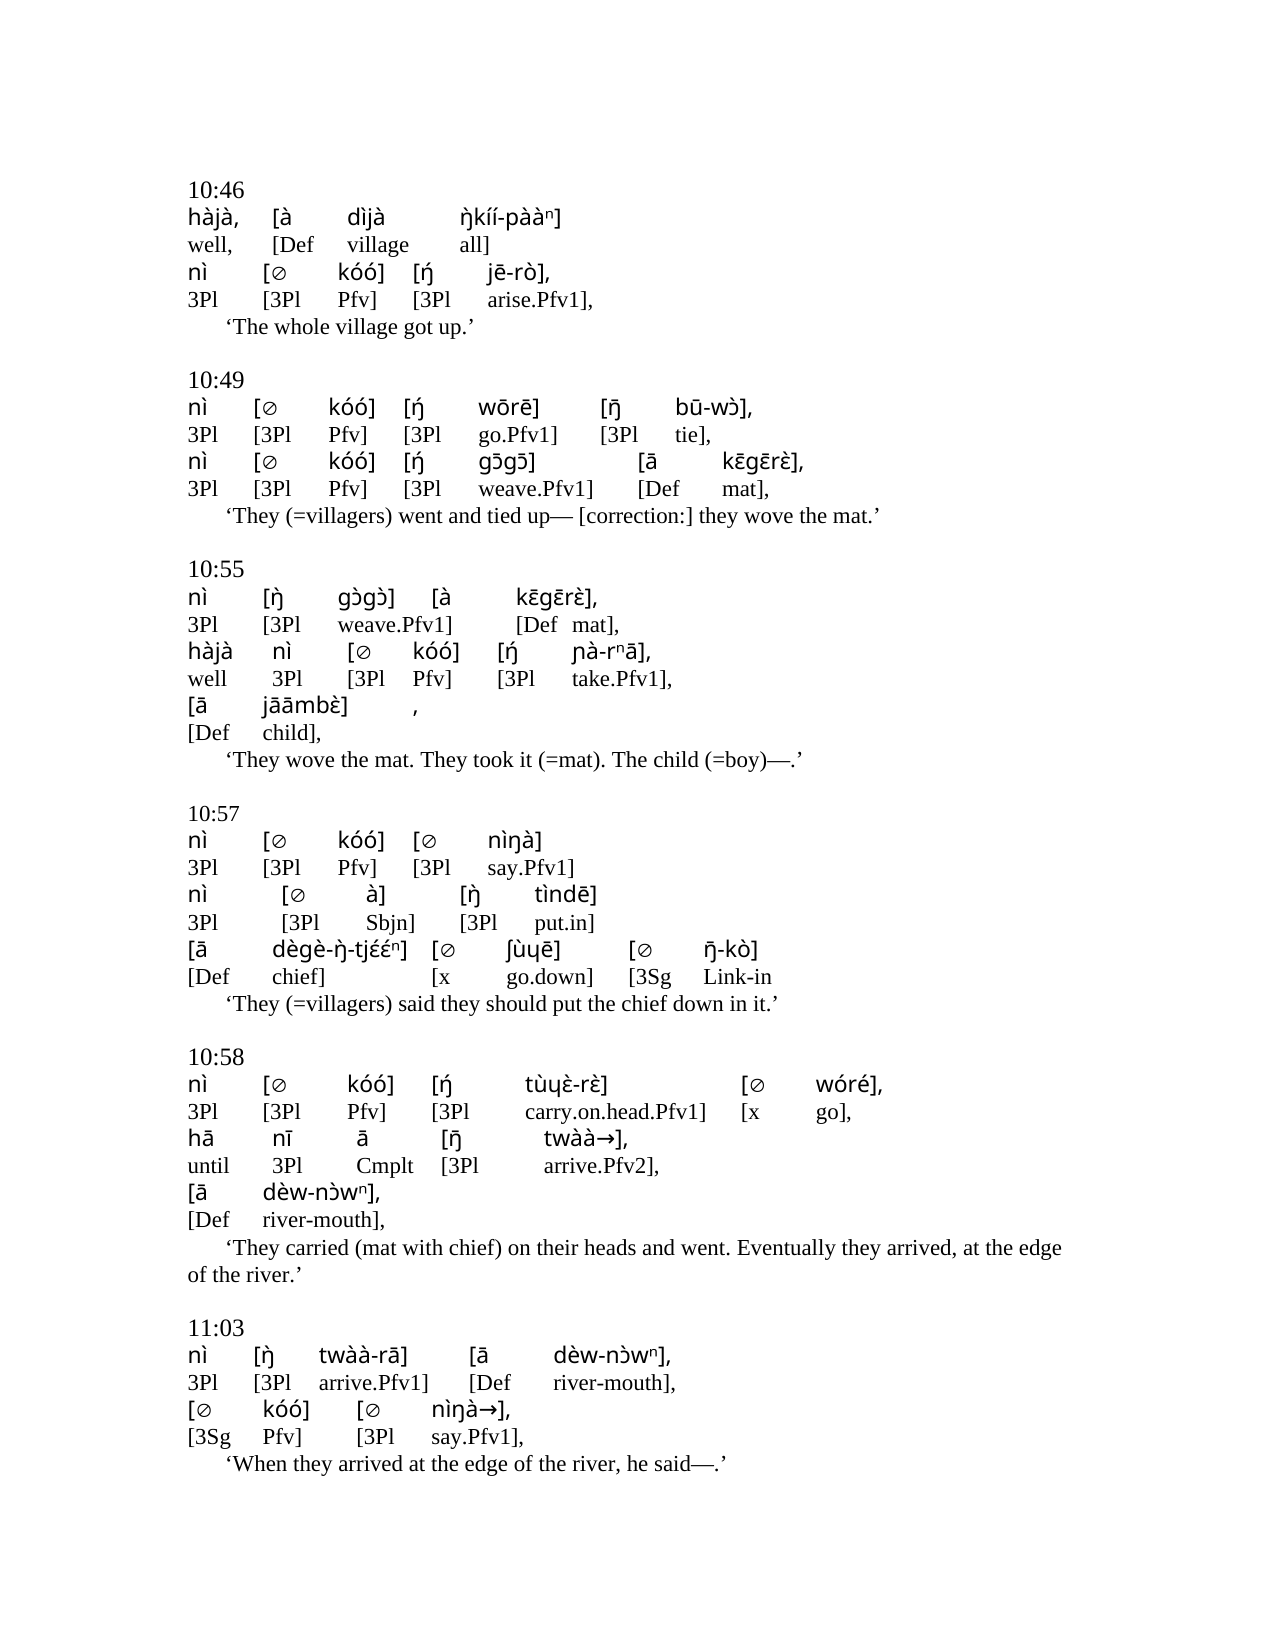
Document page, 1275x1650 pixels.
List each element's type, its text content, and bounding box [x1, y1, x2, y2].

text ‘They (=villagers) said they should put the chief down in it.’ [187, 989, 1087, 1017]
text ‘The whole village got up.’ [187, 312, 1087, 339]
text well 3Pl [3Pl Pfv] [3Pl take.Pfv1], [187, 664, 1087, 692]
text nì [ kóó] [ŋ́ gɔ̄gɔ̄] [ā kɛ̄gɛ̄rɛ̀], [187, 448, 1087, 475]
text ‘They carried (mat with chief) on their heads and went. Eventually they arrived, at the edge of the river.’ [187, 1233, 1087, 1287]
text nì [ kóó] [ŋ́ jē-rò], [187, 258, 1087, 285]
text 3Pl [3Pl Sbjn] [3Pl put.in] [187, 908, 1087, 935]
text nì [ŋ̀ twàà-rā] [ā dèw-nɔ̀wⁿ], [187, 1342, 1087, 1369]
text nì [ kóó] [ŋ́ wōrē] [ŋ̄ bū-wɔ̀], [187, 394, 1087, 421]
text nì [ŋ̀ gɔ̀gɔ̀] [à kɛ̄gɛ̄rɛ̀], [187, 583, 1087, 610]
text ‘When they arrived at the edge of the river, he said—.’ [187, 1450, 1087, 1477]
text nì [ kóó] [ nìŋà] [187, 827, 1087, 854]
text 10:46 [187, 177, 1087, 204]
text 3Pl [3Pl weave.Pfv1] [Def mat], [187, 610, 1087, 637]
text nì [ kóó] [ŋ́ tùɥɛ̀-rɛ̀] [ wóré], [187, 1071, 1087, 1098]
text 3Pl [3Pl Pfv] [3Pl carry.on.head.Pfv1] [x go], [187, 1098, 1087, 1125]
text until 3Pl Cmplt [3Pl arrive.Pfv2], [187, 1152, 1087, 1179]
text 11:03 [187, 1314, 1087, 1342]
text ‘They wove the mat. They took it (=mat). The child (=boy)—.’ [187, 746, 1087, 773]
text well, [Def village all] [187, 231, 1087, 258]
text hàjà, [à dìjà ŋ̀kíí-pààⁿ] [187, 204, 1087, 231]
text nì [ à] [ŋ̀ tìndē] [187, 881, 1087, 908]
text ‘They (=villagers) went and tied up— [correction:] they wove the mat.’ [187, 502, 1087, 529]
text 3Pl [3Pl Pfv] [3Pl go.Pfv1] [3Pl tie], [187, 421, 1087, 448]
text 10:57 [187, 800, 1087, 827]
text [ā dèw-nɔ̀wⁿ], [187, 1179, 1087, 1206]
text [Def river-mouth], [187, 1206, 1087, 1233]
text [ā jāāmbɛ̀] , [187, 692, 1087, 719]
text 3Pl [3Pl Pfv] [3Pl arise.Pfv1], [187, 285, 1087, 312]
text [ā dègè-ŋ̀-tjɛ́ɛ́ⁿ] [ ʃùɥē] [ ŋ̄-kò] [187, 935, 1087, 962]
text [Def chief] [x go.down] [3Sg Link-in [187, 962, 1087, 989]
text hā nī ā [ŋ̄ twàà→], [187, 1125, 1087, 1152]
text 3Pl [3Pl Pfv] [3Pl weave.Pfv1] [Def mat], [187, 475, 1087, 502]
text [ kóó] [ nìŋà→], [187, 1396, 1087, 1423]
text [Def child], [187, 719, 1087, 746]
text 10:49 [187, 367, 1087, 394]
text [3Sg Pfv] [3Pl say.Pfv1], [187, 1423, 1087, 1450]
text hàjà nì [ kóó] [ŋ́ ɲà-rⁿā], [187, 637, 1087, 664]
text 10:55 [187, 556, 1087, 583]
text 10:58 [187, 1044, 1087, 1071]
text 3Pl [3Pl Pfv] [3Pl say.Pfv1] [187, 854, 1087, 881]
text 3Pl [3Pl arrive.Pfv1] [Def river-mouth], [187, 1369, 1087, 1396]
